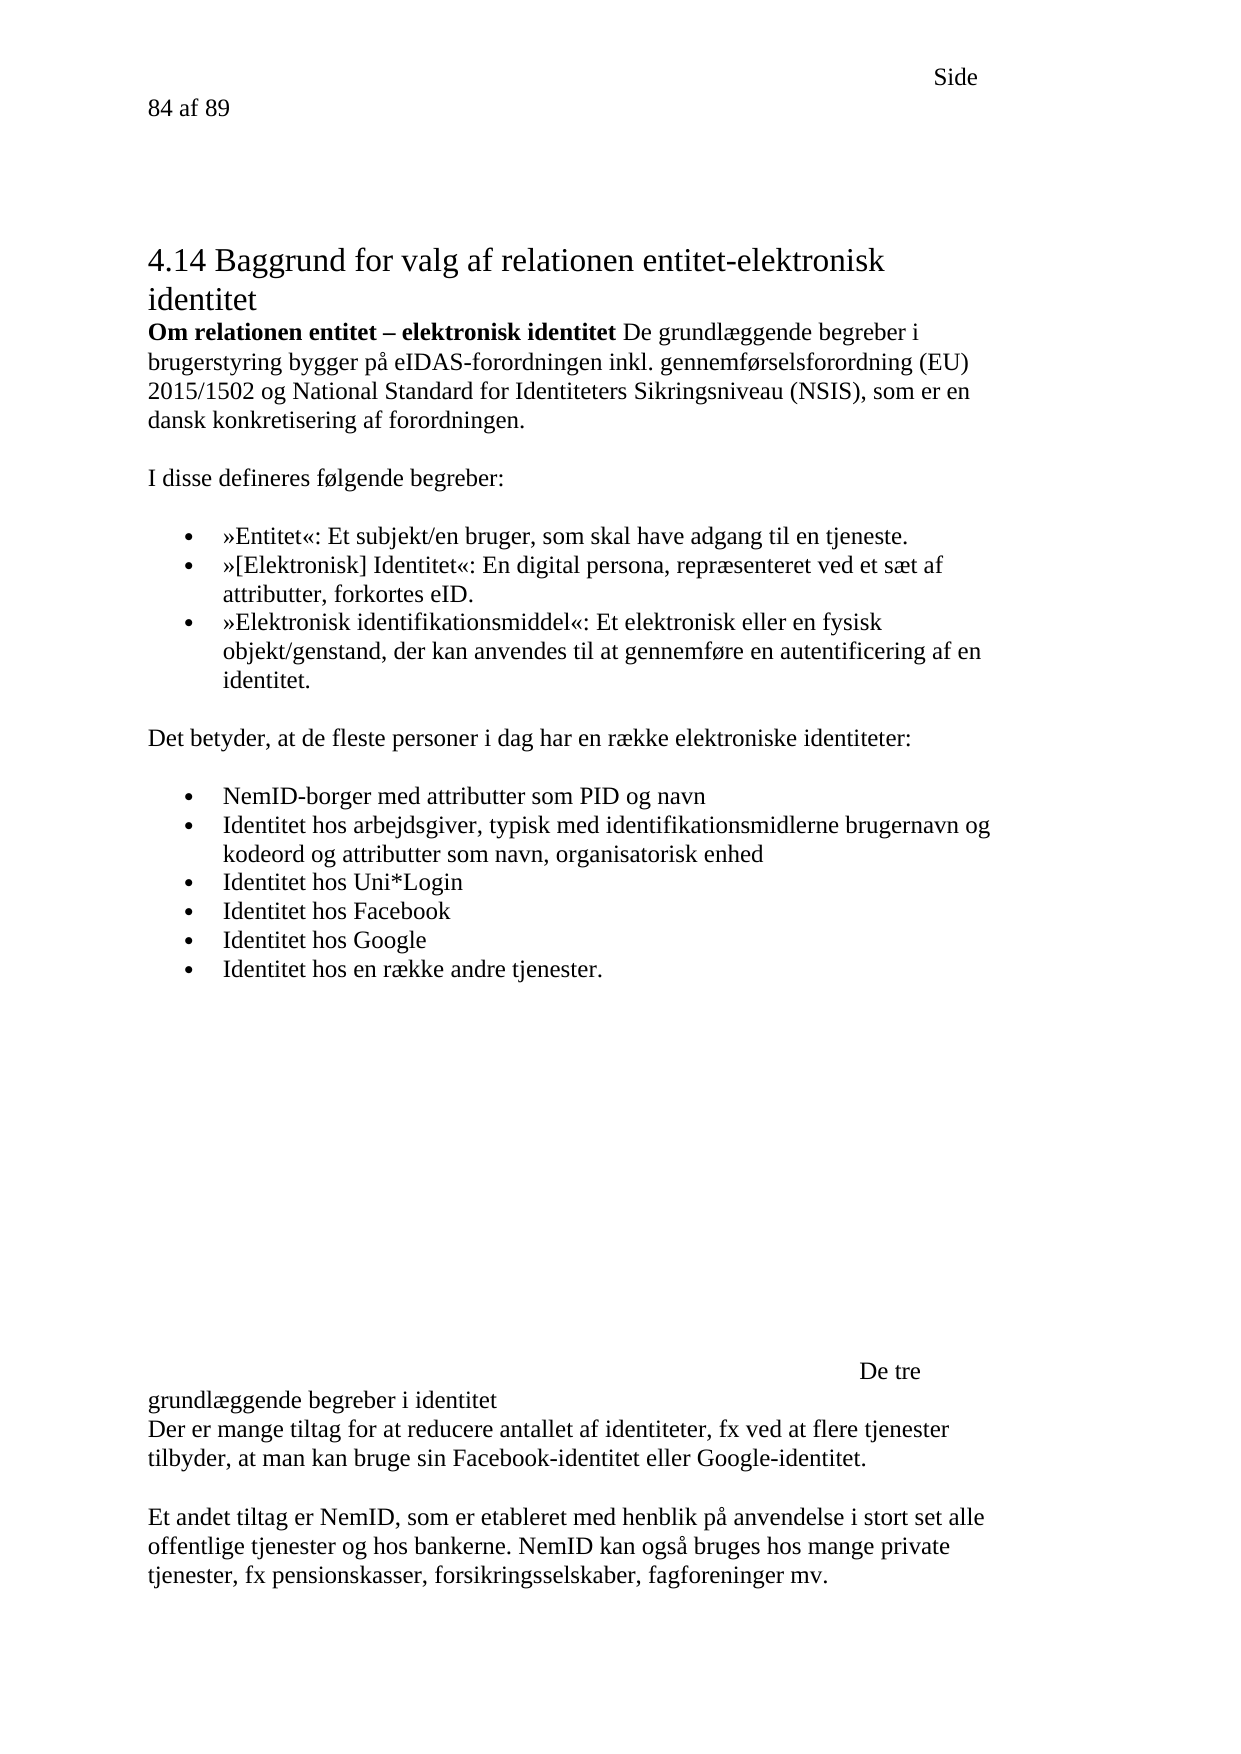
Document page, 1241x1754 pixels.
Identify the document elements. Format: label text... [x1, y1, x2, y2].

list Identitet hos Uni*Login [185, 867, 992, 896]
text Om relationen entitet – elektronisk identitet De grundlæggende begreber i brugerstyring bygger på eIDAS-forordningen inkl. gennemførselsforordning (EU) 2015/1502 og National Standard for Identiteters Sikringsniveau (NSIS), som er en dansk konkretisering af forordningen. [148, 317, 992, 434]
list Identitet hos en række andre tjenester. [185, 954, 992, 982]
text De tre grundlæggende begreber i identitet [148, 1012, 992, 1414]
list Identitet hos arbejdsgiver, typisk med identifikationsmidlerne brugernavn og kodeord og attributter som navn, organisatorisk enhed [185, 810, 992, 867]
text Det betyder, at de fleste personer i dag har en række elektroniske identiteter: [148, 723, 992, 752]
list »[Elektronisk] Identitet«: En digital persona, repræsenteret ved et sæt af attributter, forkortes eID. [185, 550, 992, 607]
text I disse defineres følgende begreber: [148, 463, 992, 492]
list NemID-borger med attributter som PID og navn [185, 781, 992, 810]
list »Entitet«: Et subjekt/en bruger, som skal have adgang til en tjeneste. [185, 521, 992, 550]
list Identitet hos Facebook [185, 896, 992, 925]
list »Elektronisk identifikationsmiddel«: Et elektronisk eller en fysisk objekt/genstand, der kan anvendes til at gennemføre en autentificering af en identitet. [185, 607, 992, 694]
text Et andet tiltag er NemID, som er etableret med henblik på anvendelse i stort set alle offentlige tjenester og hos bankerne. NemID kan også bruges hos mange private tjenester, fx pensionskasser, forsikringsselskaber, fagforeninger mv. [148, 1501, 992, 1589]
list Identitet hos Google [185, 925, 992, 954]
text Der er mange tiltag for at reducere antallet af identiteter, fx ved at flere tjenester tilbyder, at man kan bruge sin Facebook-identitet eller Google-identitet. [148, 1414, 992, 1472]
subtitle Baggrund for valg af relationen entitet-elektronisk identitet [148, 240, 992, 317]
